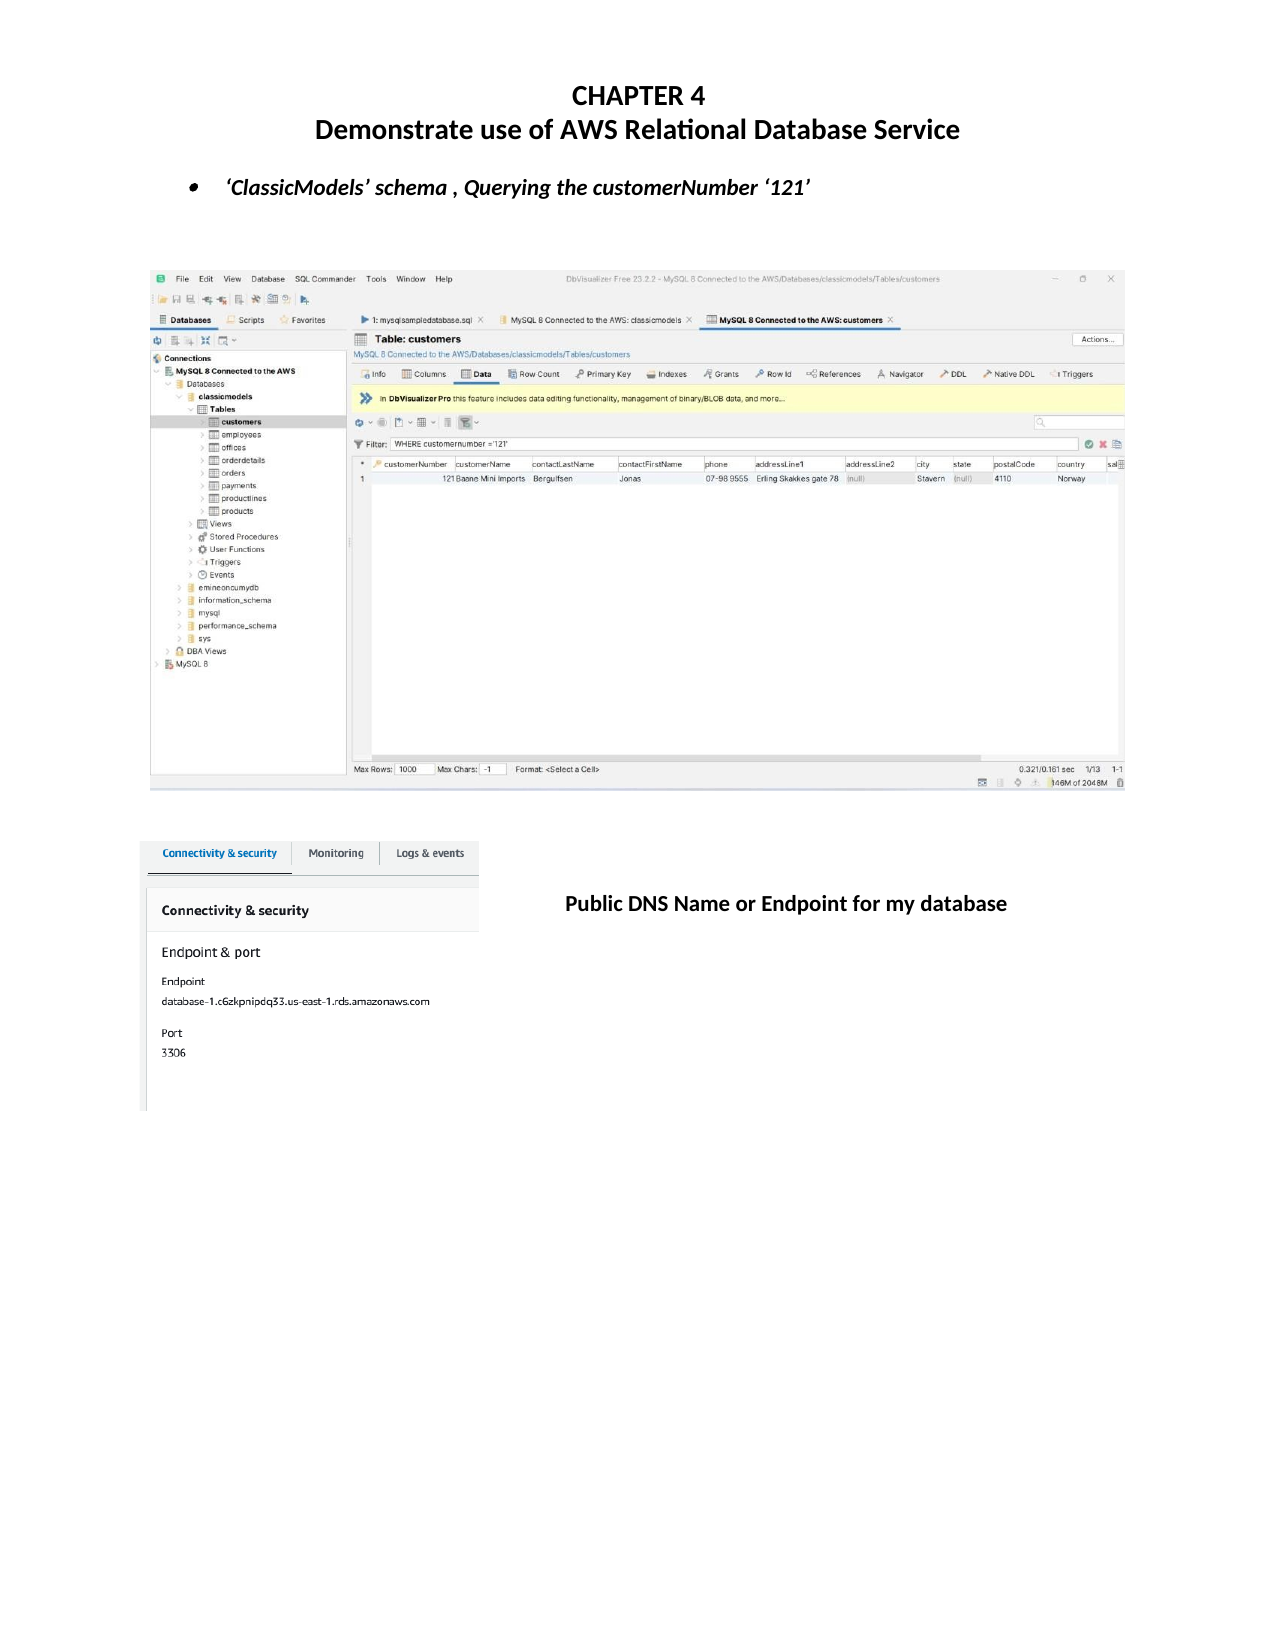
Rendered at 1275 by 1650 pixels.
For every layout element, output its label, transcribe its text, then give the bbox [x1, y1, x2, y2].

text Public DNS Name or Endpoint for my database [565, 889, 1164, 917]
list ‘ClassicModels’ schema , Querying the customerNumber ‘121’ [187, 173, 1164, 201]
picture [150, 270, 1125, 791]
picture [139, 841, 479, 1111]
